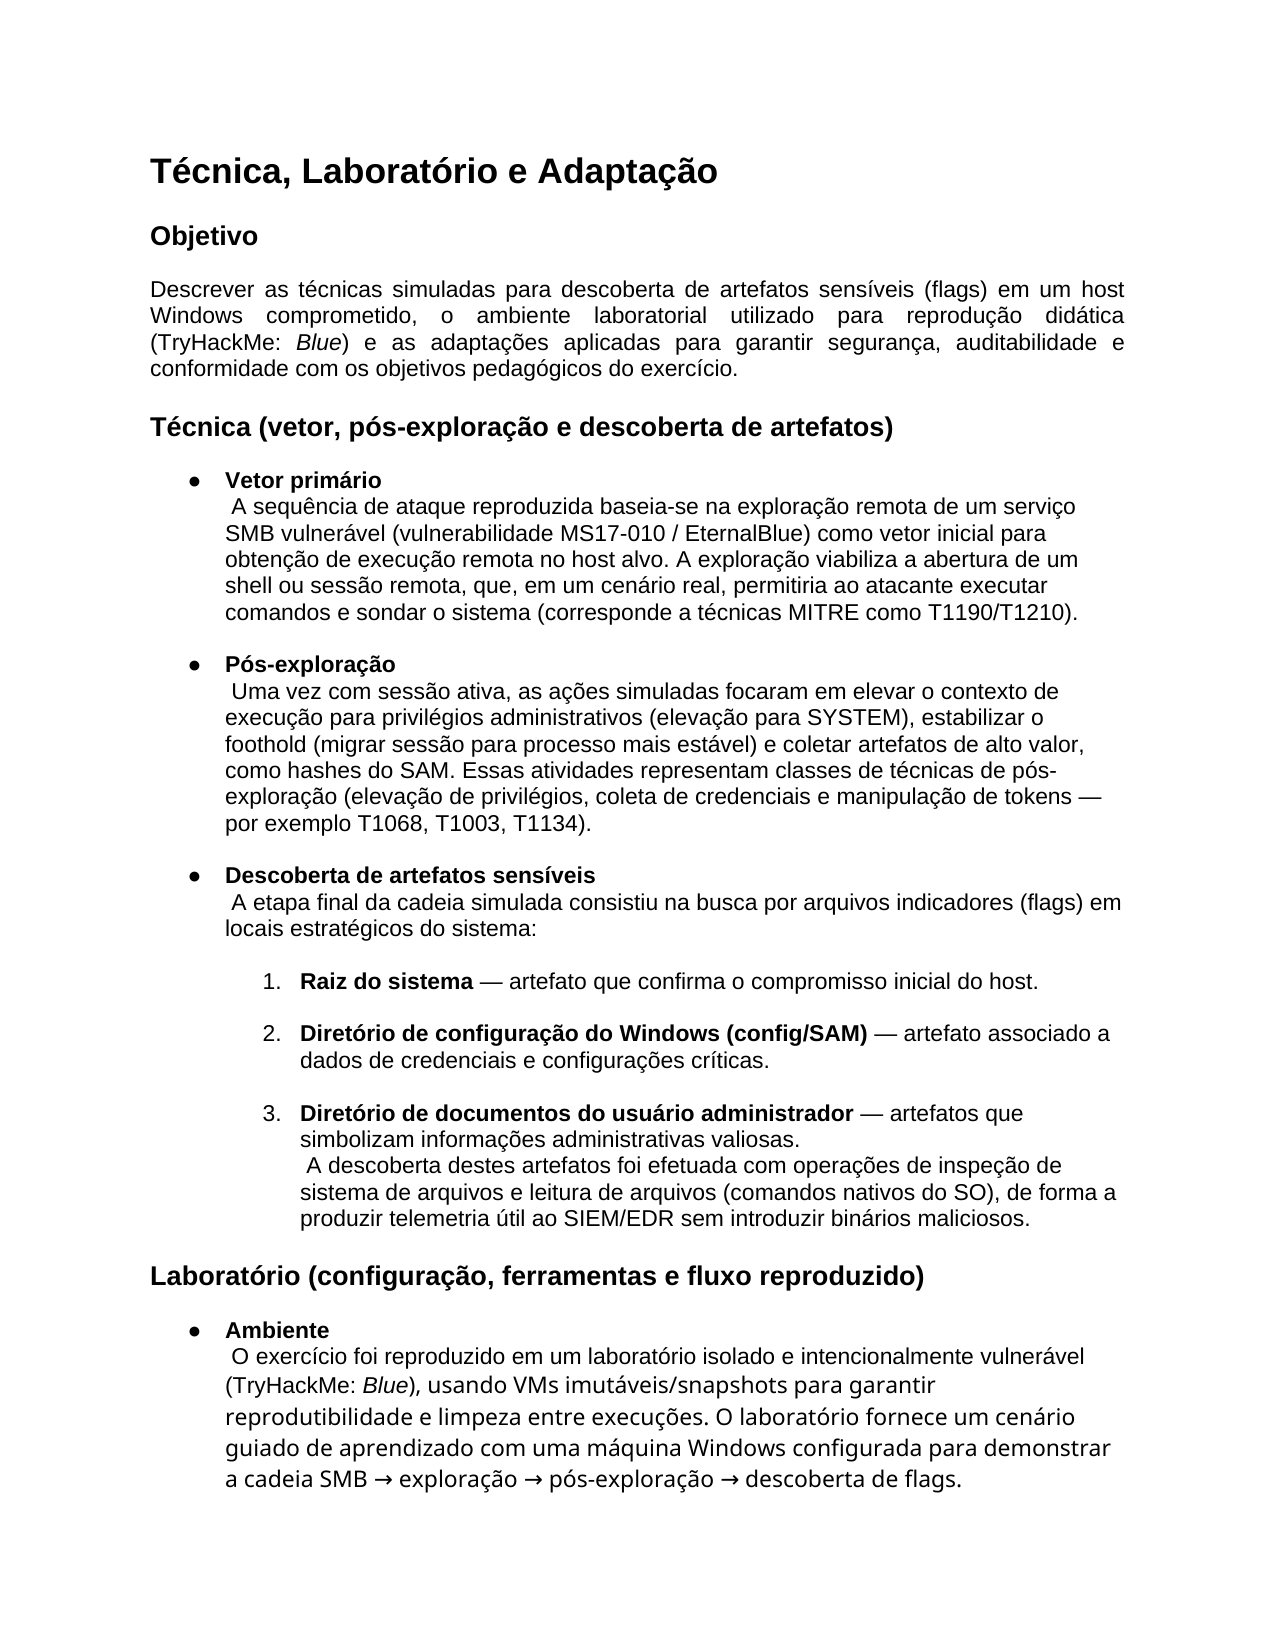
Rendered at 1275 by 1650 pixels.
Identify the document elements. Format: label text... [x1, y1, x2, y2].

subtitle Técnica (vetor, pós-exploração e descoberta de artefatos) [150, 411, 1125, 442]
subtitle Técnica, Laboratório e Adaptação [150, 150, 1125, 191]
list Diretório de documentos do usuário administrador — artefatos que simbolizam informações administrativas valiosas. A descoberta destes artefatos foi efetuada com operações de inspeção de sistema de arquivos e leitura de arquivos (comandos nativos do SO), de forma a produzir telemetria útil ao SIEM/EDR sem introduzir binários maliciosos. [262, 1099, 1125, 1231]
subtitle Laboratório (configuração, ferramentas e fluxo reproduzido) [150, 1260, 1125, 1292]
list Pós-exploração Uma vez com sessão ativa, as ações simuladas focaram em elevar o contexto de execução para privilégios administrativos (elevação para SYSTEM), estabilizar o foothold (migrar sessão para processo mais estável) e coletar artefatos de alto valor, como hashes do SAM. Essas atividades representam classes de técnicas de pós-exploração (elevação de privilégios, coleta de credenciais e manipulação de tokens — por exemplo T1068, T1003, T1134). [187, 651, 1125, 862]
list Vetor primário A sequência de ataque reproduzida baseia-se na exploração remota de um serviço SMB vulnerável (vulnerabilidade MS17-010 / EternalBlue) como vetor inicial para obtenção de execução remota no host alvo. A exploração viabiliza a abertura de um shell ou sessão remota, que, em um cenário real, permitiria ao atacante executar comandos e sondar o sistema (corresponde a técnicas MITRE como T1190/T1210). [187, 467, 1125, 651]
list Raiz do sistema — artefato que confirma o compromisso inicial do host. [262, 968, 1125, 1020]
text Descrever as técnicas simuladas para descoberta de artefatos sensíveis (flags) em um host Windows comprometido, o ambiente laboratorial utilizado para reprodução didática (TryHackMe: Blue) e as adaptações aplicadas para garantir segurança, auditabilidade e conformidade com os objetivos pedagógicos do exercício. [150, 276, 1125, 382]
list Descoberta de artefatos sensíveis A etapa final da cadeia simulada consistiu na busca por arquivos indicadores (flags) em locais estratégicos do sistema: [187, 862, 1125, 968]
list Diretório de configuração do Windows (config/SAM) — artefato associado a dados de credenciais e configurações críticas. [262, 1020, 1125, 1099]
subtitle Objetivo [150, 220, 1125, 251]
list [187, 1317, 1125, 1494]
